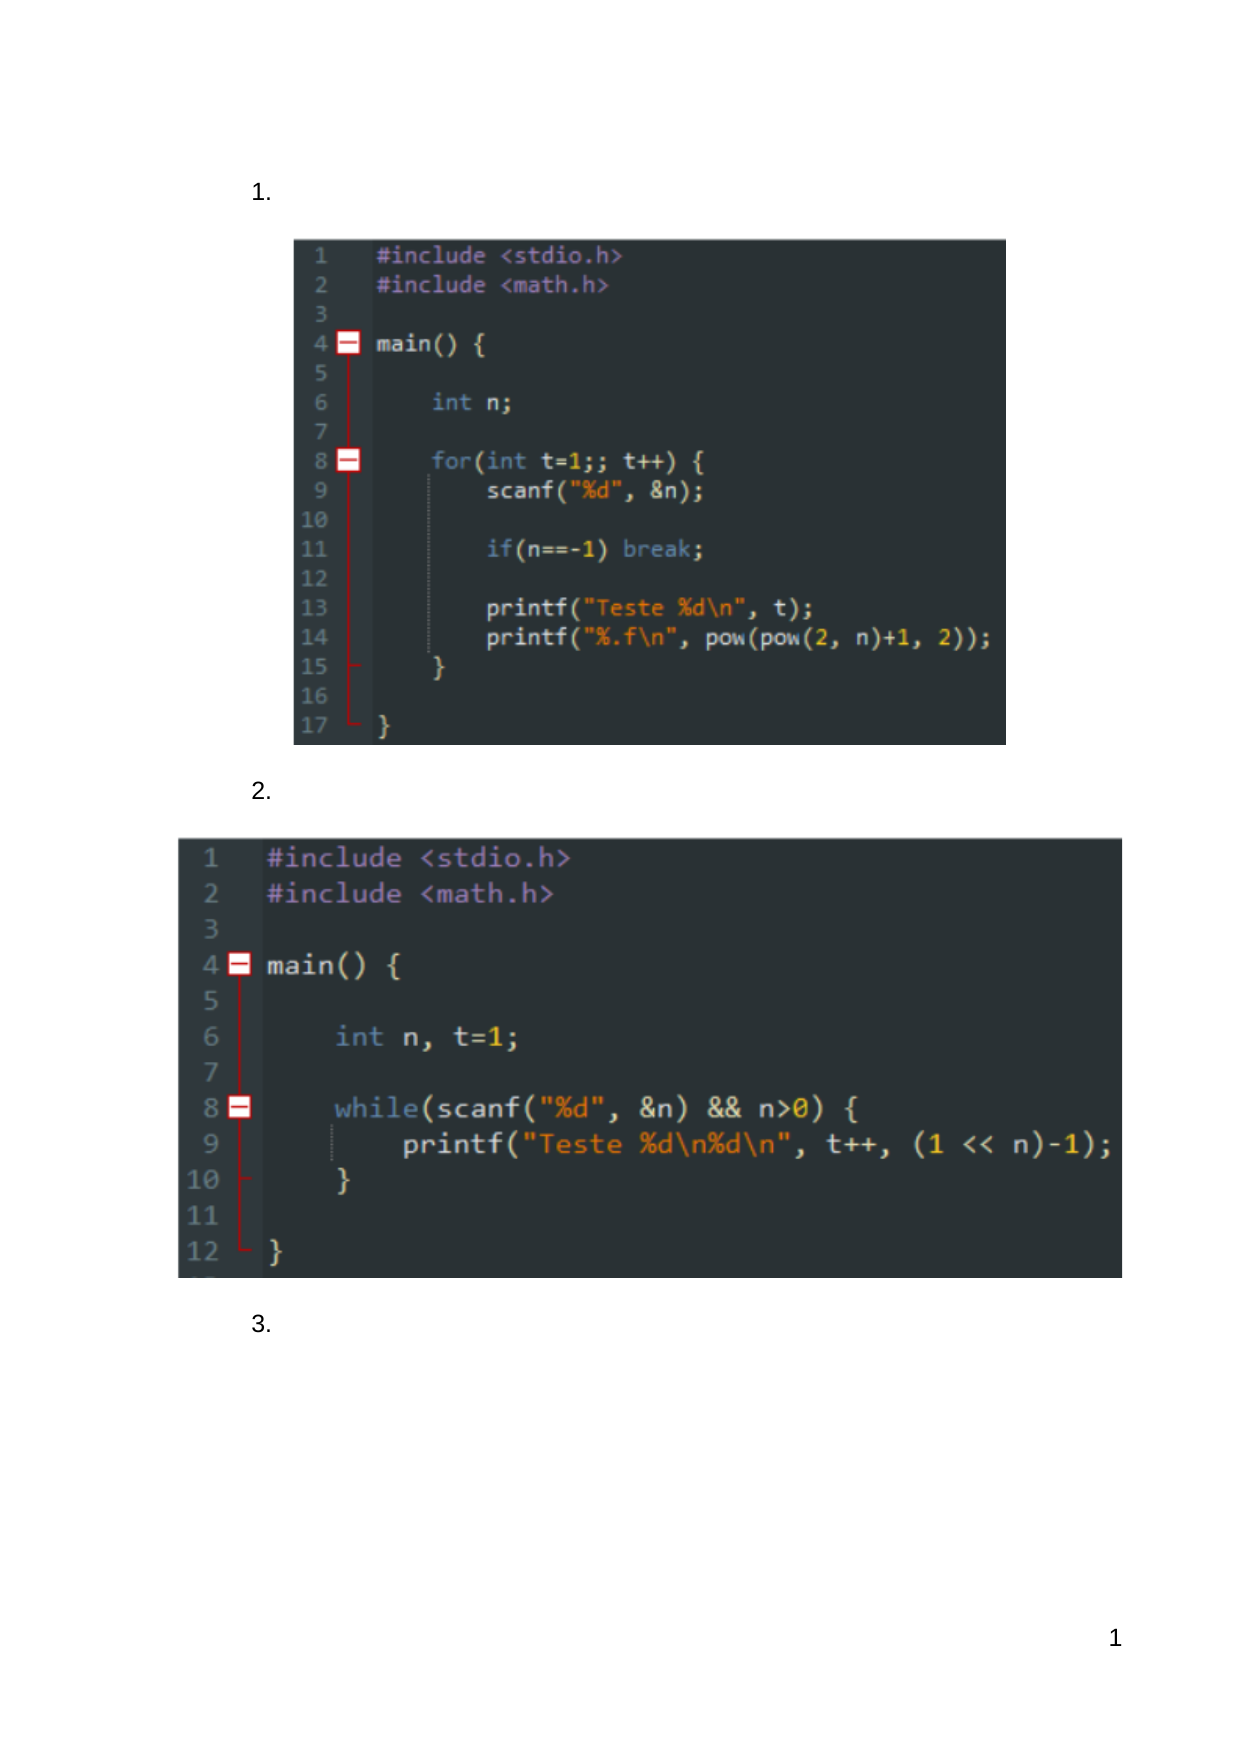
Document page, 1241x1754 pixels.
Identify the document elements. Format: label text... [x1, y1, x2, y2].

picture [177, 835, 1123, 1278]
text 1. [177, 177, 1122, 206]
text 3. [177, 1309, 1122, 1338]
text 2. [177, 776, 1122, 804]
picture [293, 237, 1006, 745]
